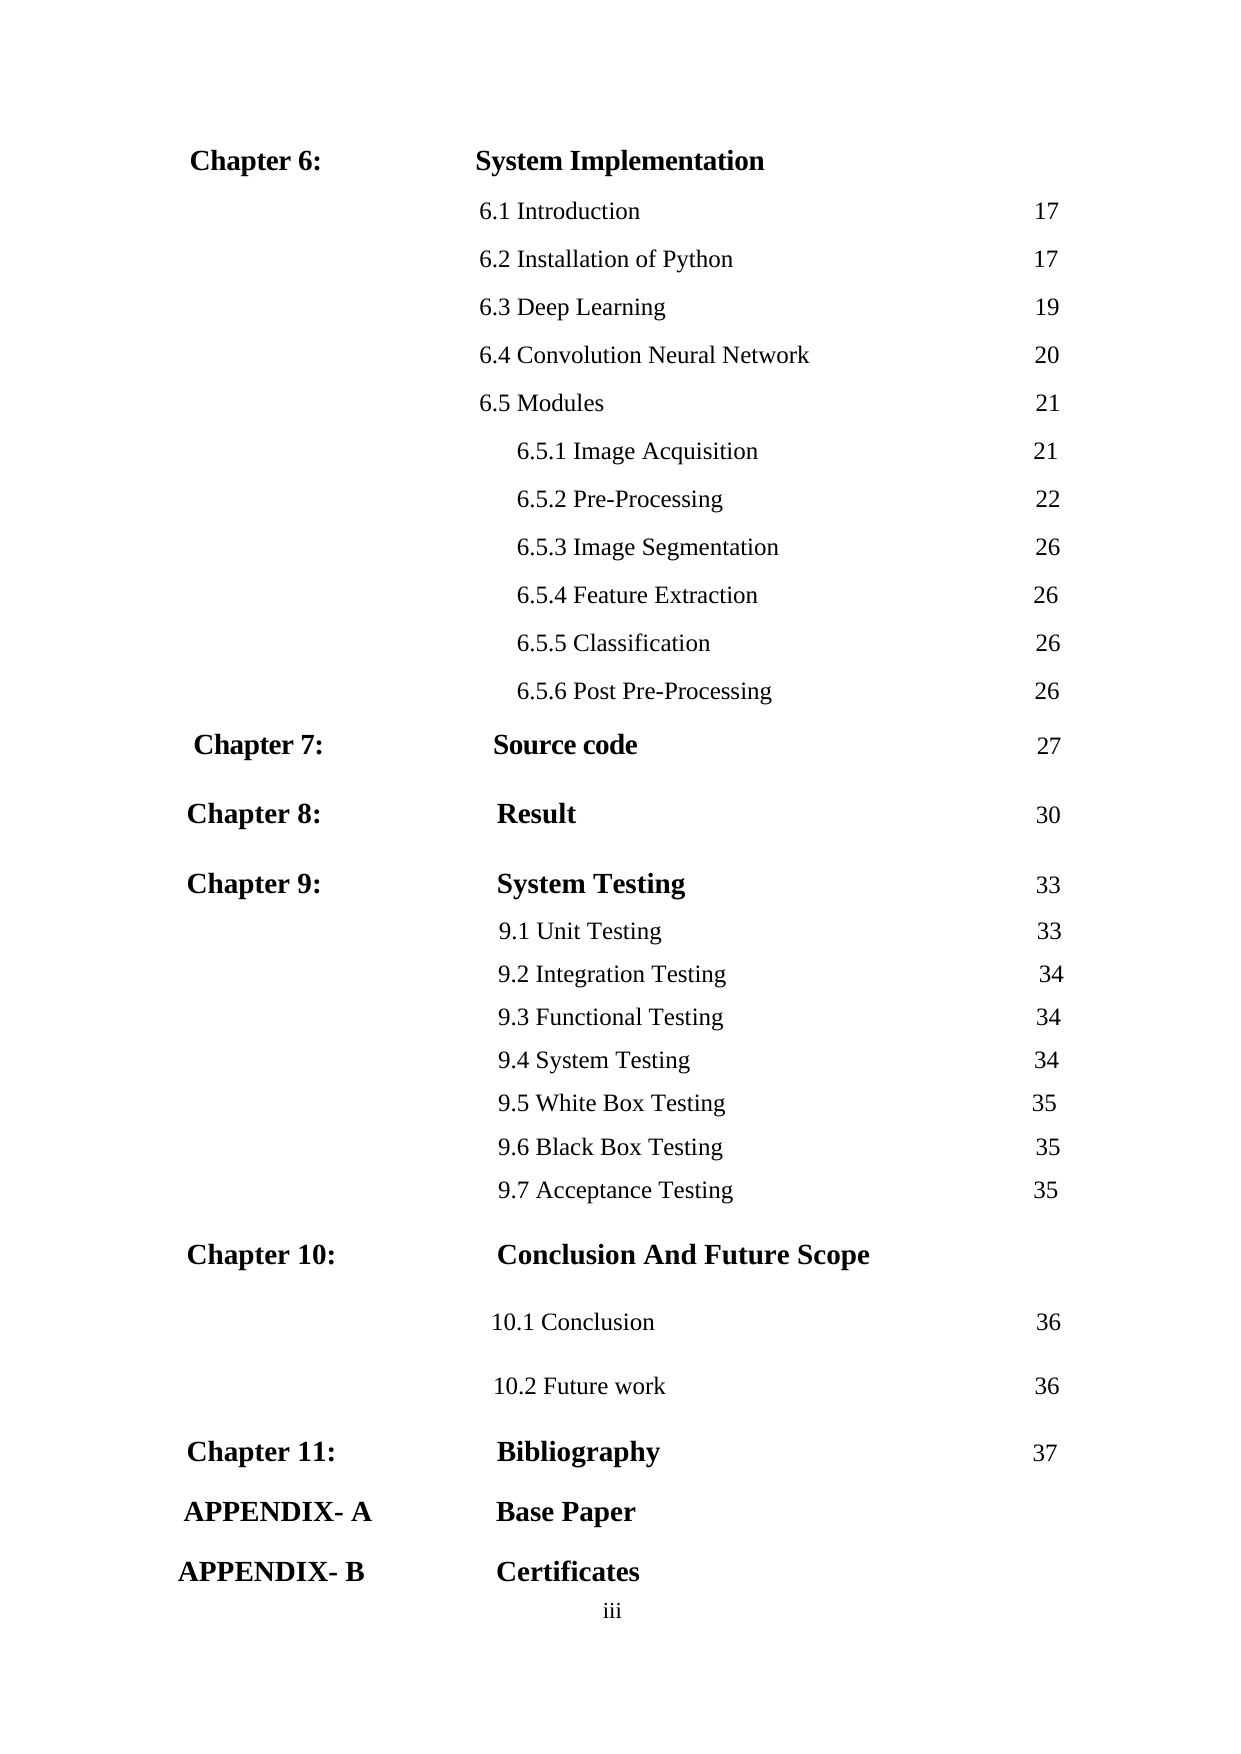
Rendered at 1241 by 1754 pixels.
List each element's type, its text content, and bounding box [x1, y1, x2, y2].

text Chapter 6: System Implementation [92, 143, 1127, 177]
